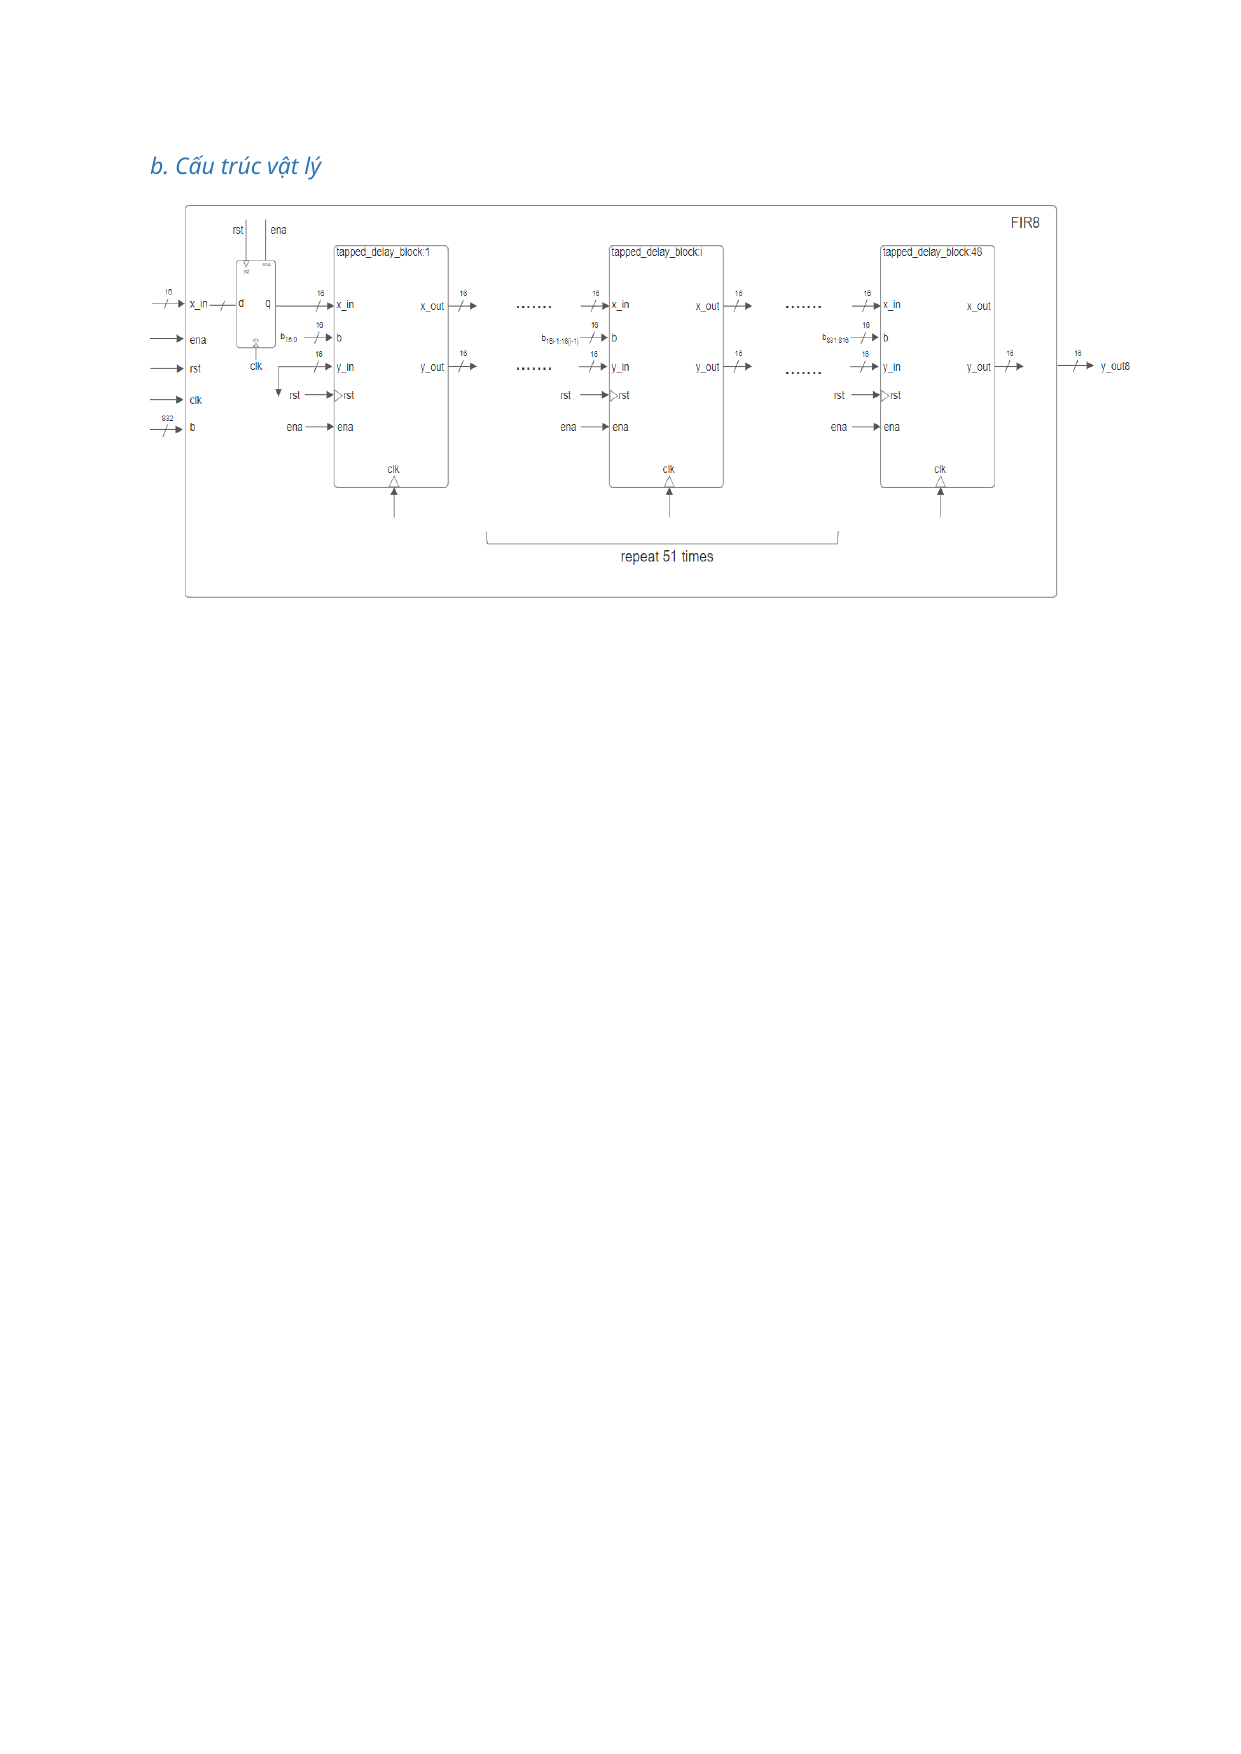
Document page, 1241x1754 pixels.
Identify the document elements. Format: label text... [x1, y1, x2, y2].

subtitle b. Cấu trúc vật lý [150, 150, 1090, 181]
picture [150, 183, 1139, 617]
